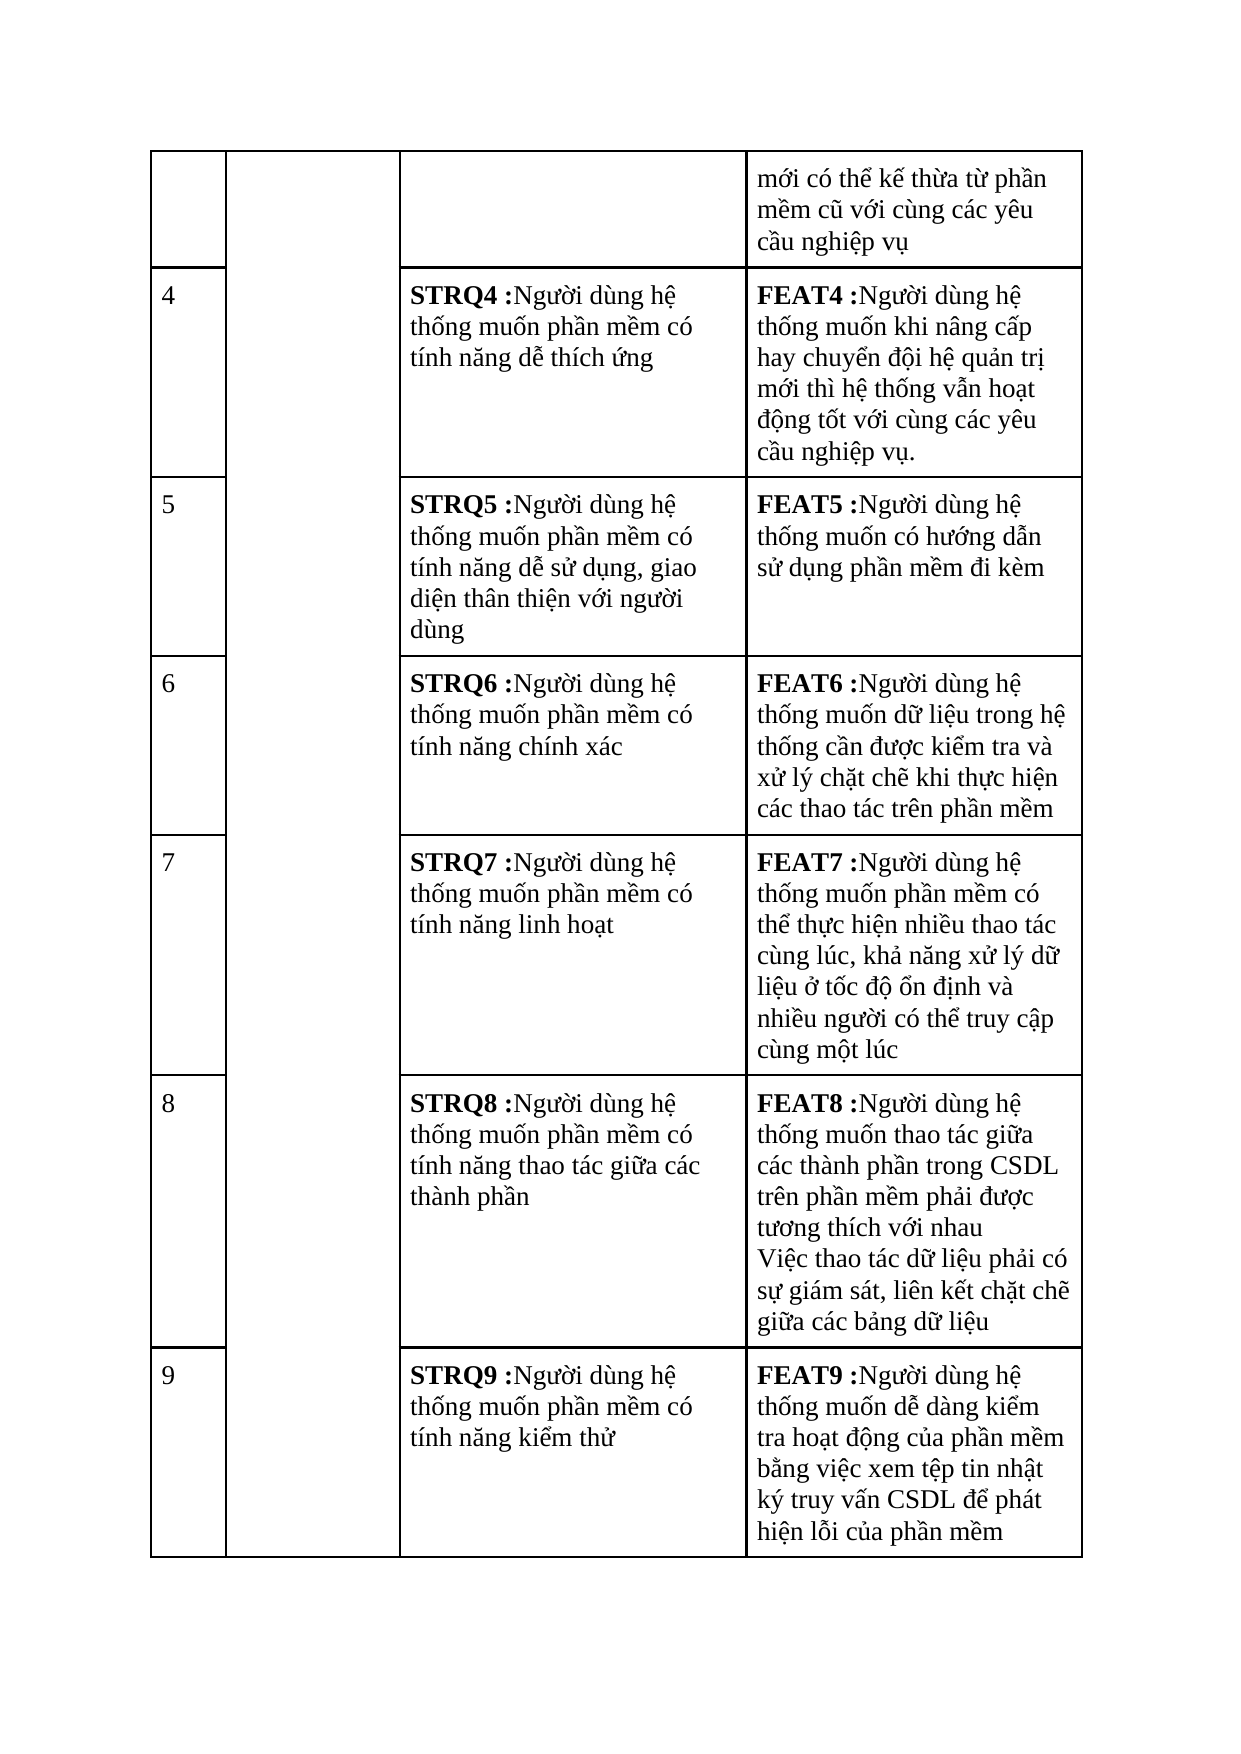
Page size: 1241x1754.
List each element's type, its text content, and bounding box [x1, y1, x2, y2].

table_cell 9 [152, 1349, 225, 1556]
table_cell 5 [152, 478, 225, 655]
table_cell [748, 152, 1081, 266]
table_cell STRQ7 :Người dùng hệ thống muốn phần mềm có tính năng linh hoạt [401, 836, 745, 1074]
table_cell FEAT9 :Người dùng hệ thống muốn dễ dàng kiểm tra hoạt động của phần mềm bằng việc xem tệp tin nhật ký truy vấn CSDL để phát hiện lỗi của phần mềm [748, 1349, 1081, 1556]
table_cell STRQ4 :Người dùng hệ thống muốn phần mềm có tính năng dễ thích ứng [401, 269, 745, 476]
table_cell FEAT5 :Người dùng hệ thống muốn có hướng dẫn sử dụng phần mềm đi kèm [748, 478, 1081, 655]
table_cell 6 [152, 657, 225, 833]
table_cell STRQ5 :Người dùng hệ thống muốn phần mềm có tính năng dễ sử dụng, giao diện thân thiện với người dùng [401, 478, 745, 655]
table_cell 7 [152, 836, 225, 1074]
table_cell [401, 152, 745, 266]
table_cell STRQ6 :Người dùng hệ thống muốn phần mềm có tính năng chính xác [401, 657, 745, 833]
table_cell STRQ8 :Người dùng hệ thống muốn phần mềm có tính năng thao tác giữa các thành phần [401, 1076, 745, 1346]
table_cell 4 [152, 269, 225, 476]
table_cell FEAT6 :Người dùng hệ thống muốn dữ liệu trong hệ thống cần được kiểm tra và xử lý chặt chẽ khi thực hiện các thao tác trên phần mềm [748, 657, 1081, 833]
table_cell FEAT7 :Người dùng hệ thống muốn phần mềm có thể thực hiện nhiều thao tác cùng lúc, khả năng xử lý dữ liệu ở tốc độ ổn định và nhiều người có thể truy cập cùng một lúc [748, 836, 1081, 1074]
table_cell 8 [152, 1076, 225, 1346]
table_cell STRQ9 :Người dùng hệ thống muốn phần mềm có tính năng kiểm thử [401, 1349, 745, 1556]
table_cell 3 [152, 152, 225, 266]
table_cell FEAT4 :Người dùng hệ thống muốn khi nâng cấp hay chuyển đội hệ quản trị mới thì hệ thống vẫn hoạt động tốt với cùng các yêu cầu nghiệp vụ. [748, 269, 1081, 476]
table_cell FEAT8 :Người dùng hệ thống muốn thao tác giữa các thành phần trong CSDL trên phần mềm phải được tương thích với nhau Việc thao tác dữ liệu phải có sự giám sát, liên kết chặt chẽ giữa các bảng dữ liệu [748, 1076, 1081, 1346]
